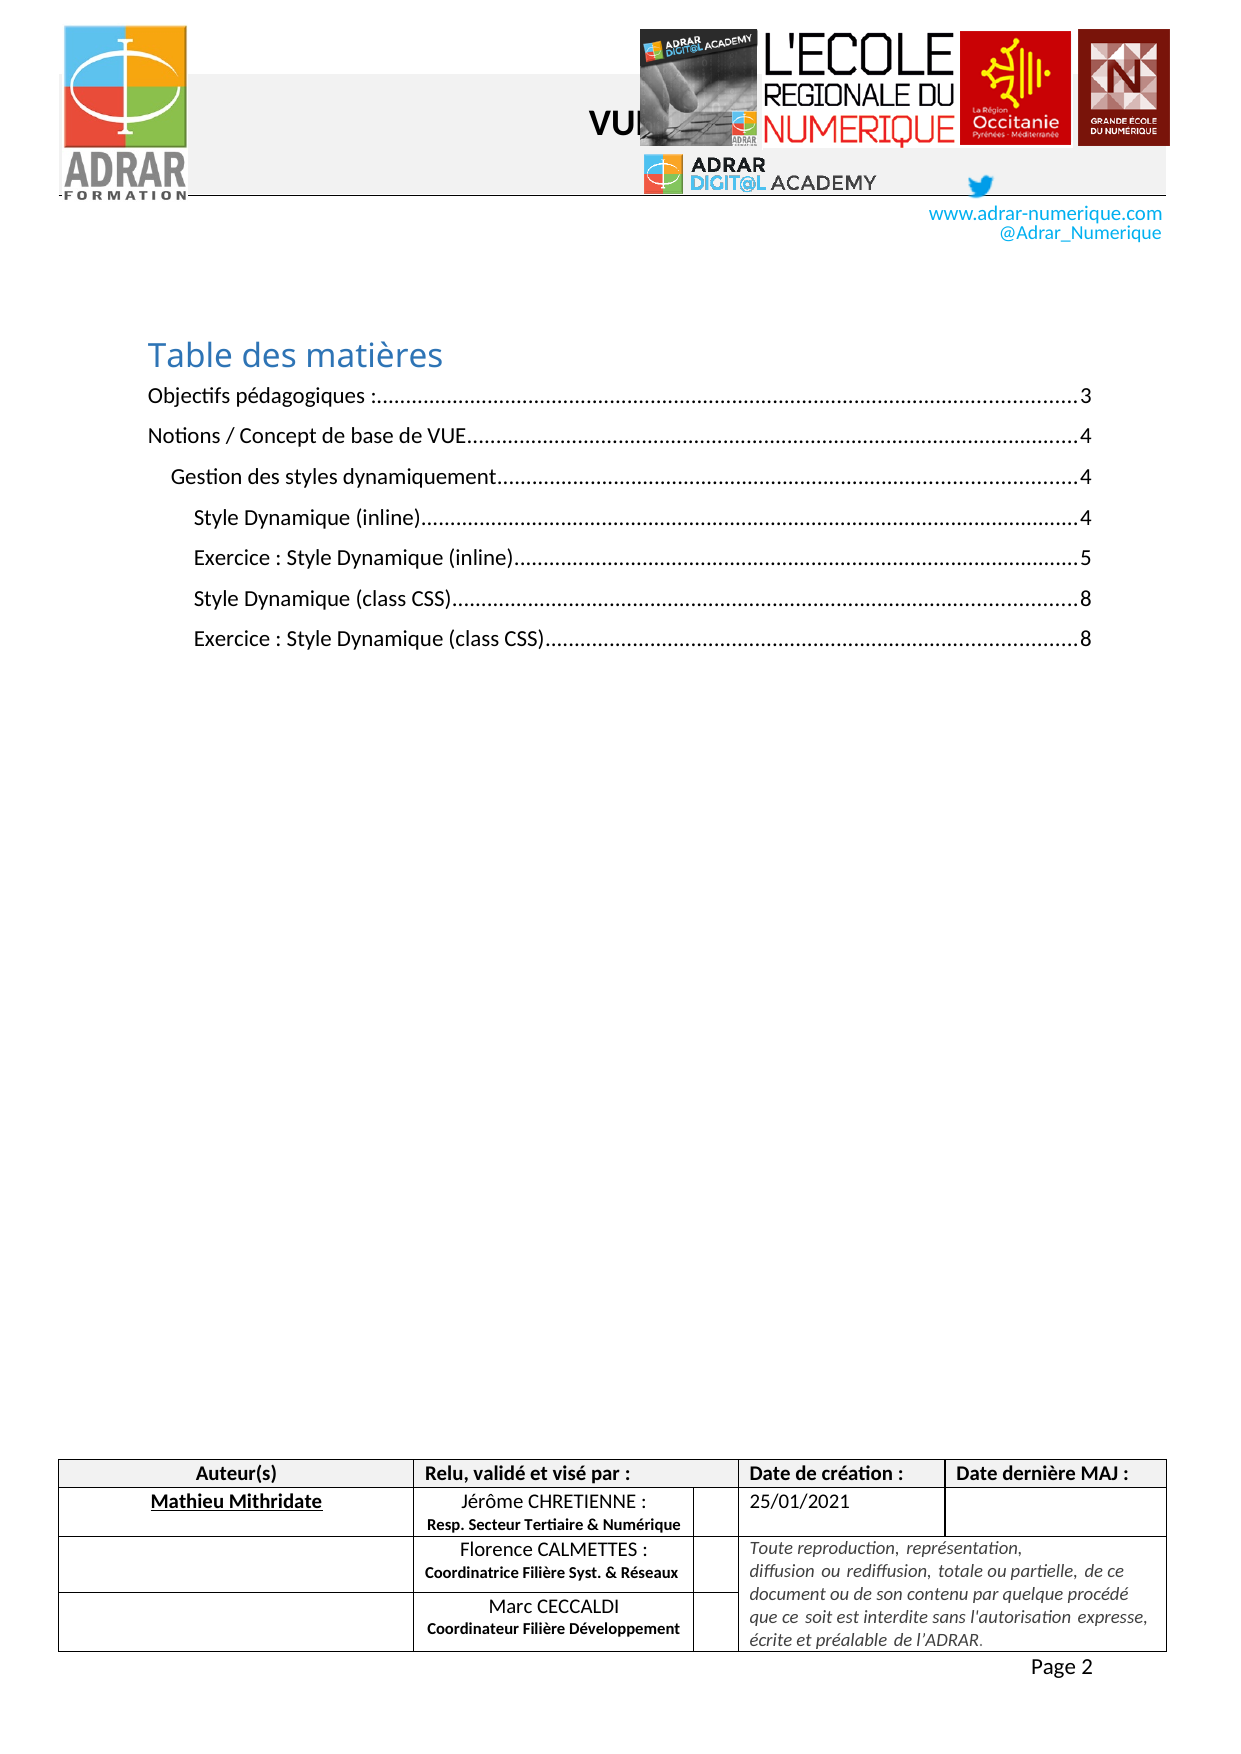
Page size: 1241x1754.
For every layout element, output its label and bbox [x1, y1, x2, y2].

picture [630, 22, 1178, 207]
picture [62, 23, 188, 202]
picture [964, 170, 997, 202]
